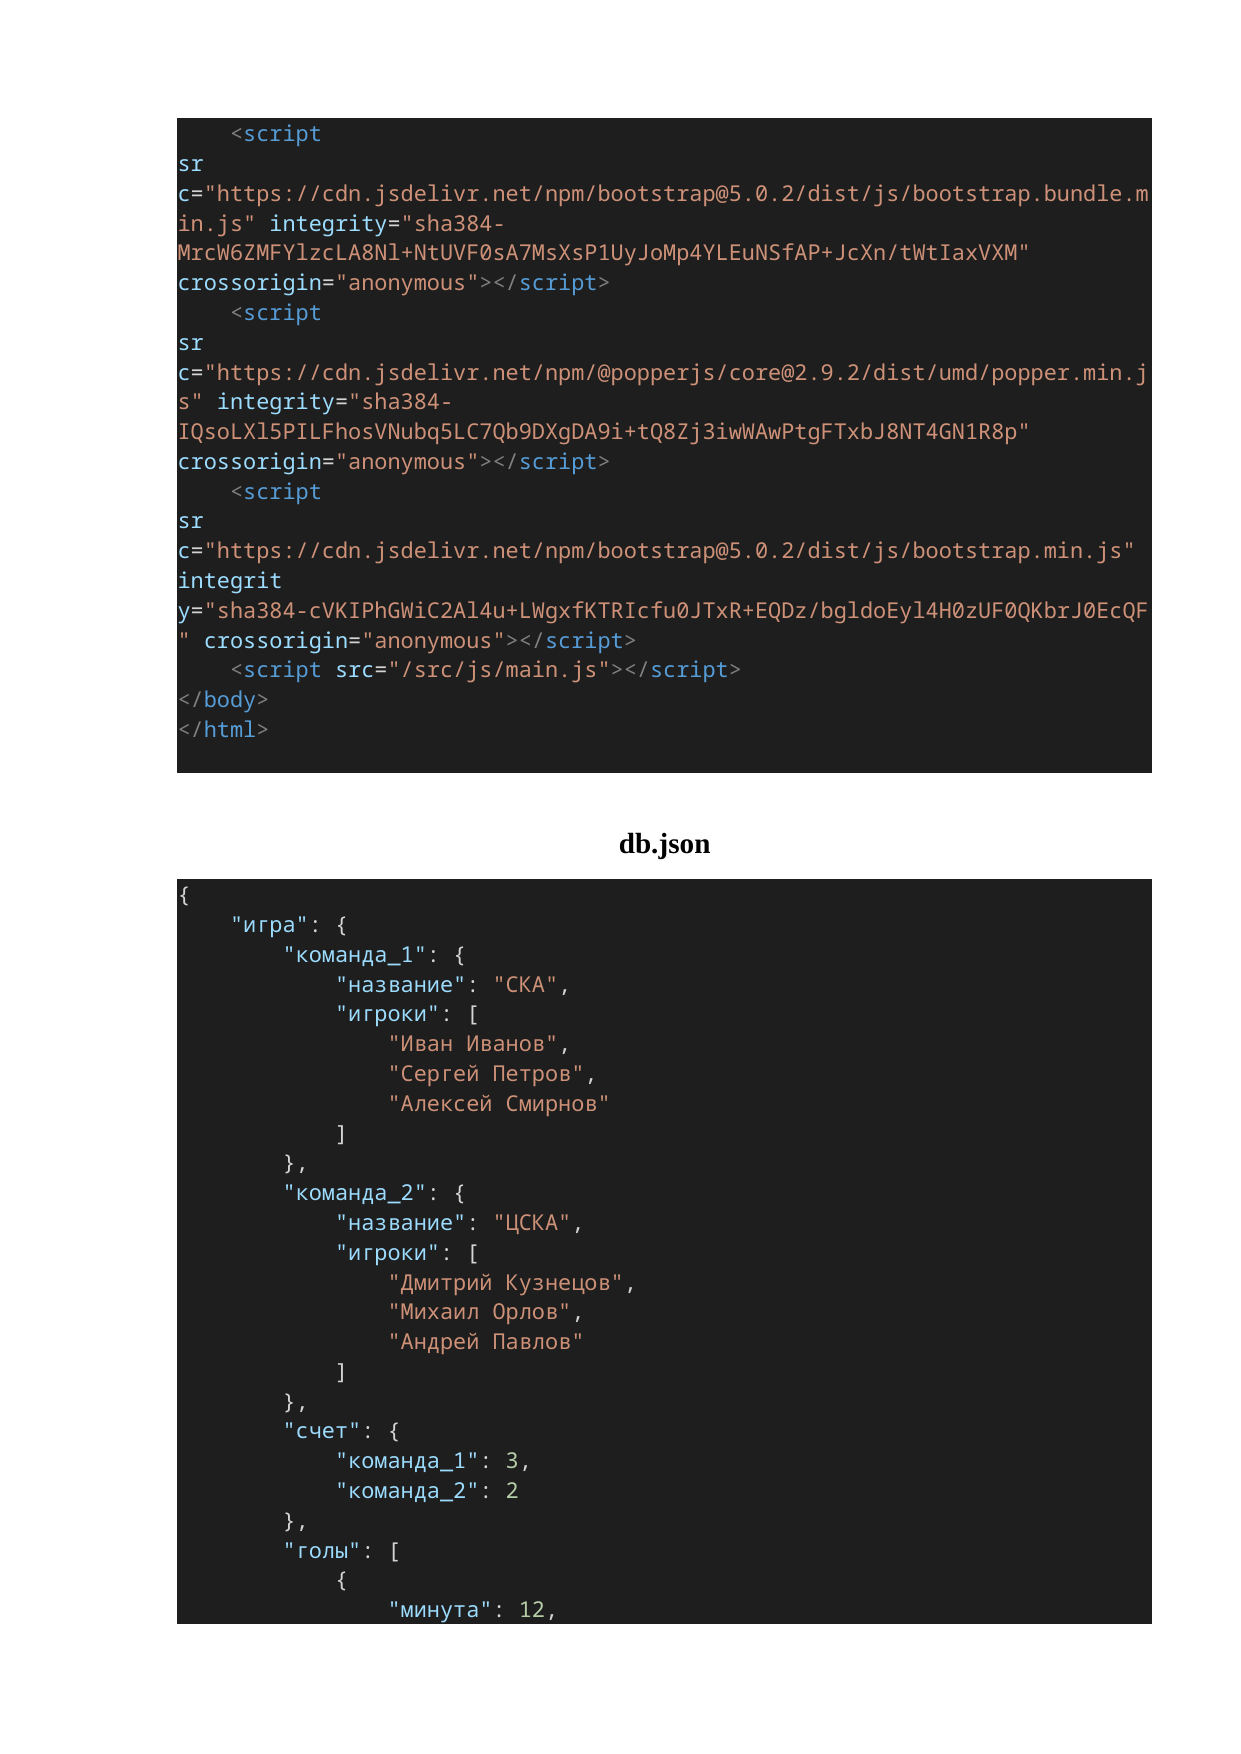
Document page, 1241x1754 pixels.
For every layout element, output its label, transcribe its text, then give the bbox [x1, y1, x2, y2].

text db.json [177, 826, 1152, 860]
text "Дмитрий Кузнецов", [177, 1266, 1152, 1296]
text <script src="https://cdn.jsdelivr.net/npm/bootstrap@5.0.2/dist/js/bootstrap.bundle.min.js" integrity="sha384-MrcW6ZMFYlzcLA8Nl+NtUVF0sA7MsXsP1UyJoMp4YLEuNSfAP+JcXn/tWtIaxVXM" crossorigin="anonymous"></script> [177, 118, 1152, 297]
text "Иван Иванов", [177, 1028, 1152, 1058]
text <script src="https://cdn.jsdelivr.net/npm/@popperjs/core@2.9.2/dist/umd/popper.min.js" integrity="sha384-IQsoLXl5PILFhosVNubq5LC7Qb9DXgDA9i+tQ8Zj3iwWAwPtgFTxbJ8NT4GN1R8p" crossorigin="anonymous"></script> [177, 297, 1152, 476]
text "Сергей Петров", [177, 1058, 1152, 1088]
text "Михаил Орлов", [177, 1296, 1152, 1326]
text "команда_2": { [177, 1177, 1152, 1207]
text "игроки": [ [177, 1237, 1152, 1266]
text "минута": 12, [177, 1594, 1152, 1624]
text { [177, 879, 1152, 909]
text "игра": { [177, 909, 1152, 939]
text </html> [177, 714, 1152, 744]
text "команда_1": 3, [177, 1445, 1152, 1475]
text <script src="/src/js/main.js"></script> [177, 654, 1152, 684]
text "название": "ЦСКА", [177, 1207, 1152, 1237]
text "команда_1": { [177, 939, 1152, 968]
text }, [177, 1505, 1152, 1534]
text ] [177, 1117, 1152, 1147]
text <script src="https://cdn.jsdelivr.net/npm/bootstrap@5.0.2/dist/js/bootstrap.min.js" integrity="sha384-cVKIPhGWiC2Al4u+LWgxfKTRIcfu0JTxR+EQDz/bgldoEyl4H0zUF0QKbrJ0EcQF" crossorigin="anonymous"></script> [177, 476, 1152, 654]
text ] [177, 1356, 1152, 1386]
text "голы": [ [177, 1534, 1152, 1564]
text "команда_2": 2 [177, 1475, 1152, 1505]
text "Алексей Смирнов" [177, 1088, 1152, 1117]
text }, [177, 1386, 1152, 1415]
text "название": "СКА", [177, 968, 1152, 998]
text </body> [177, 684, 1152, 714]
text "Андрей Павлов" [177, 1326, 1152, 1356]
text "счет": { [177, 1415, 1152, 1445]
text }, [177, 1147, 1152, 1177]
text { [177, 1564, 1152, 1594]
text "игроки": [ [177, 998, 1152, 1028]
